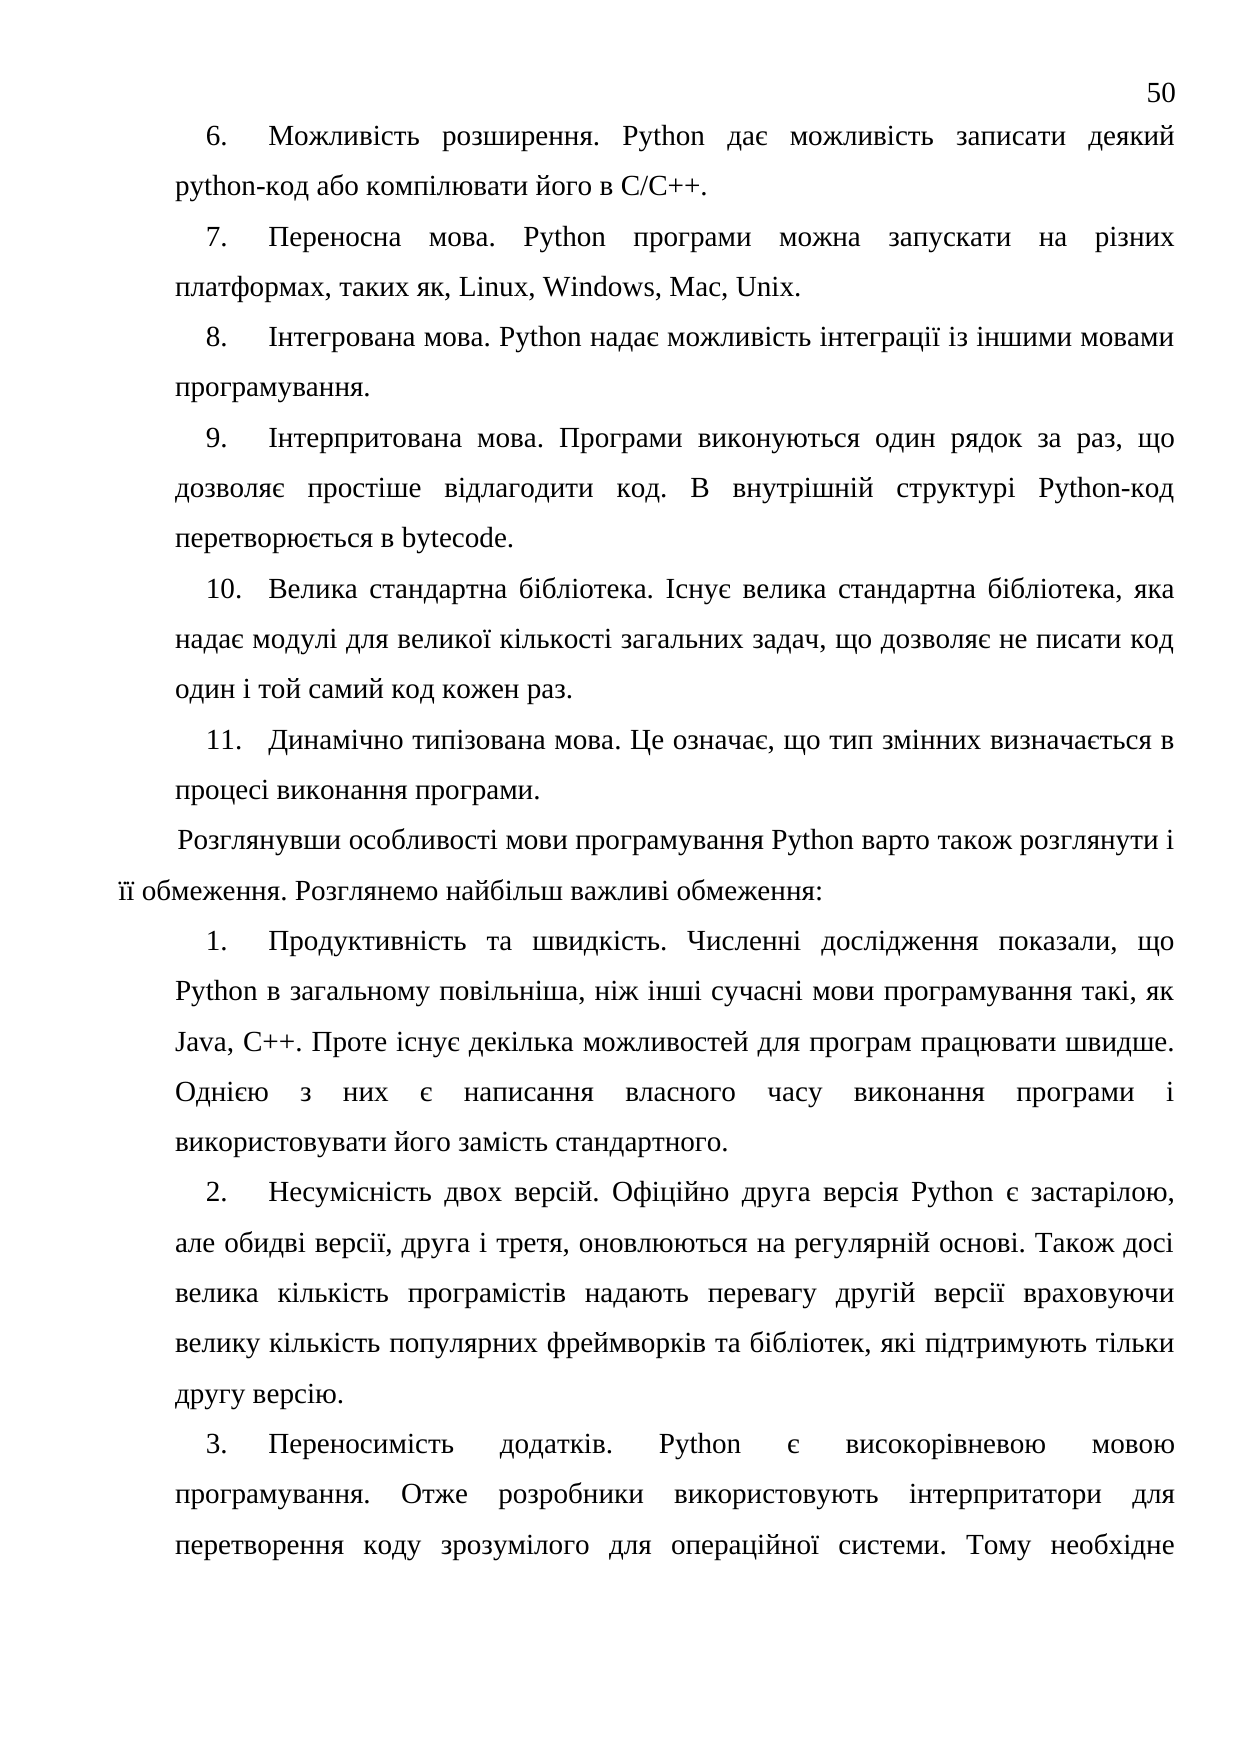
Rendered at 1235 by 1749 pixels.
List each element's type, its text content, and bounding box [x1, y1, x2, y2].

list Інтерпритована мова. Програми виконуються один рядок за раз, що дозволяє простіше відлагодити код. В внутрішній структурі Python-код перетворюється в bytecode. [175, 420, 1175, 554]
list Несумісність двох версій. Офіційно друга версія Python є застарілою, але обидві версії, друга і третя, оновлюються на регулярній основі. Також досі велика кількість програмістів надають перевагу другій версії враховуючи велику кількість популярних фреймворків та бібліотек, які підтримують тільки другу версію. [175, 1174, 1175, 1409]
list Розглянувши особливості мови програмування Python варто також розглянути і її обмеження. Розглянемо найбільш важливі обмеження: [118, 822, 1175, 906]
list Продуктивність та швидкість. Численні дослідження показали, що Python в загальному повільніша, ніж інші сучасні мови програмування такі, як Java, C++. Проте існує декілька можливостей для програм працювати швидше. Однією з них є написання власного часу виконання програми і використовувати його замість стандартного. [175, 923, 1175, 1158]
list Динамічно типізована мова. Це означає, що тип змінних визначається в процесі виконання програми. [175, 722, 1175, 806]
list Переносна мова. Python програми можна запускати на різних платформах, таких як, Linux, Windows, Mac, Unix. [175, 219, 1175, 302]
list Можливість розширення. Python дає можливість записати деякий python-код або компілювати його в C/C++. [175, 118, 1175, 202]
list Велика стандартна бібліотека. Існує велика стандартна бібліотека, яка надає модулі для великої кількості загальних задач, що дозволяє не писати код один і той самий код кожен раз. [175, 571, 1175, 705]
list Інтегрована мова. Python надає можливість інтеграції із іншими мовами програмування. [175, 319, 1175, 403]
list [175, 1426, 1175, 1560]
